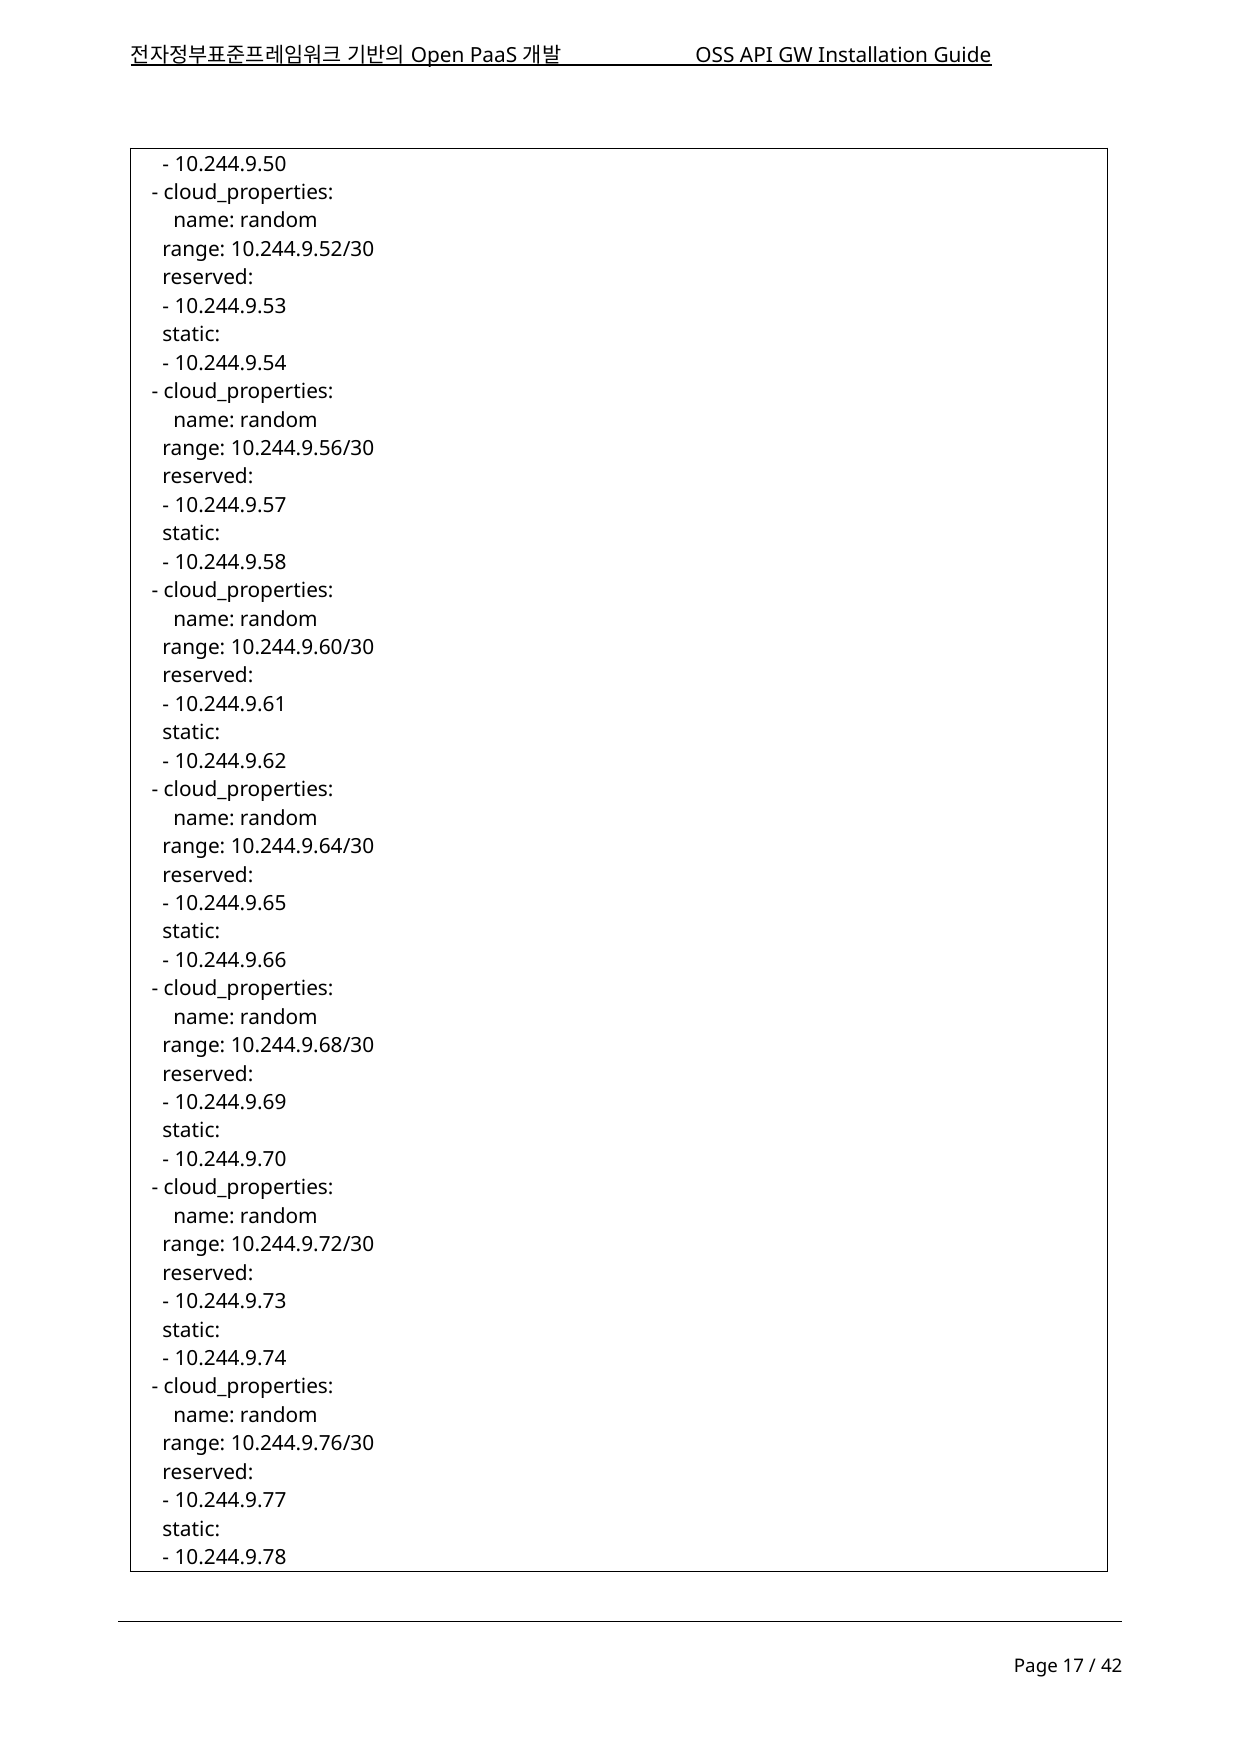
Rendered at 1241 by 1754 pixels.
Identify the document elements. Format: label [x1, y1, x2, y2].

table_header [131, 149, 1107, 1571]
